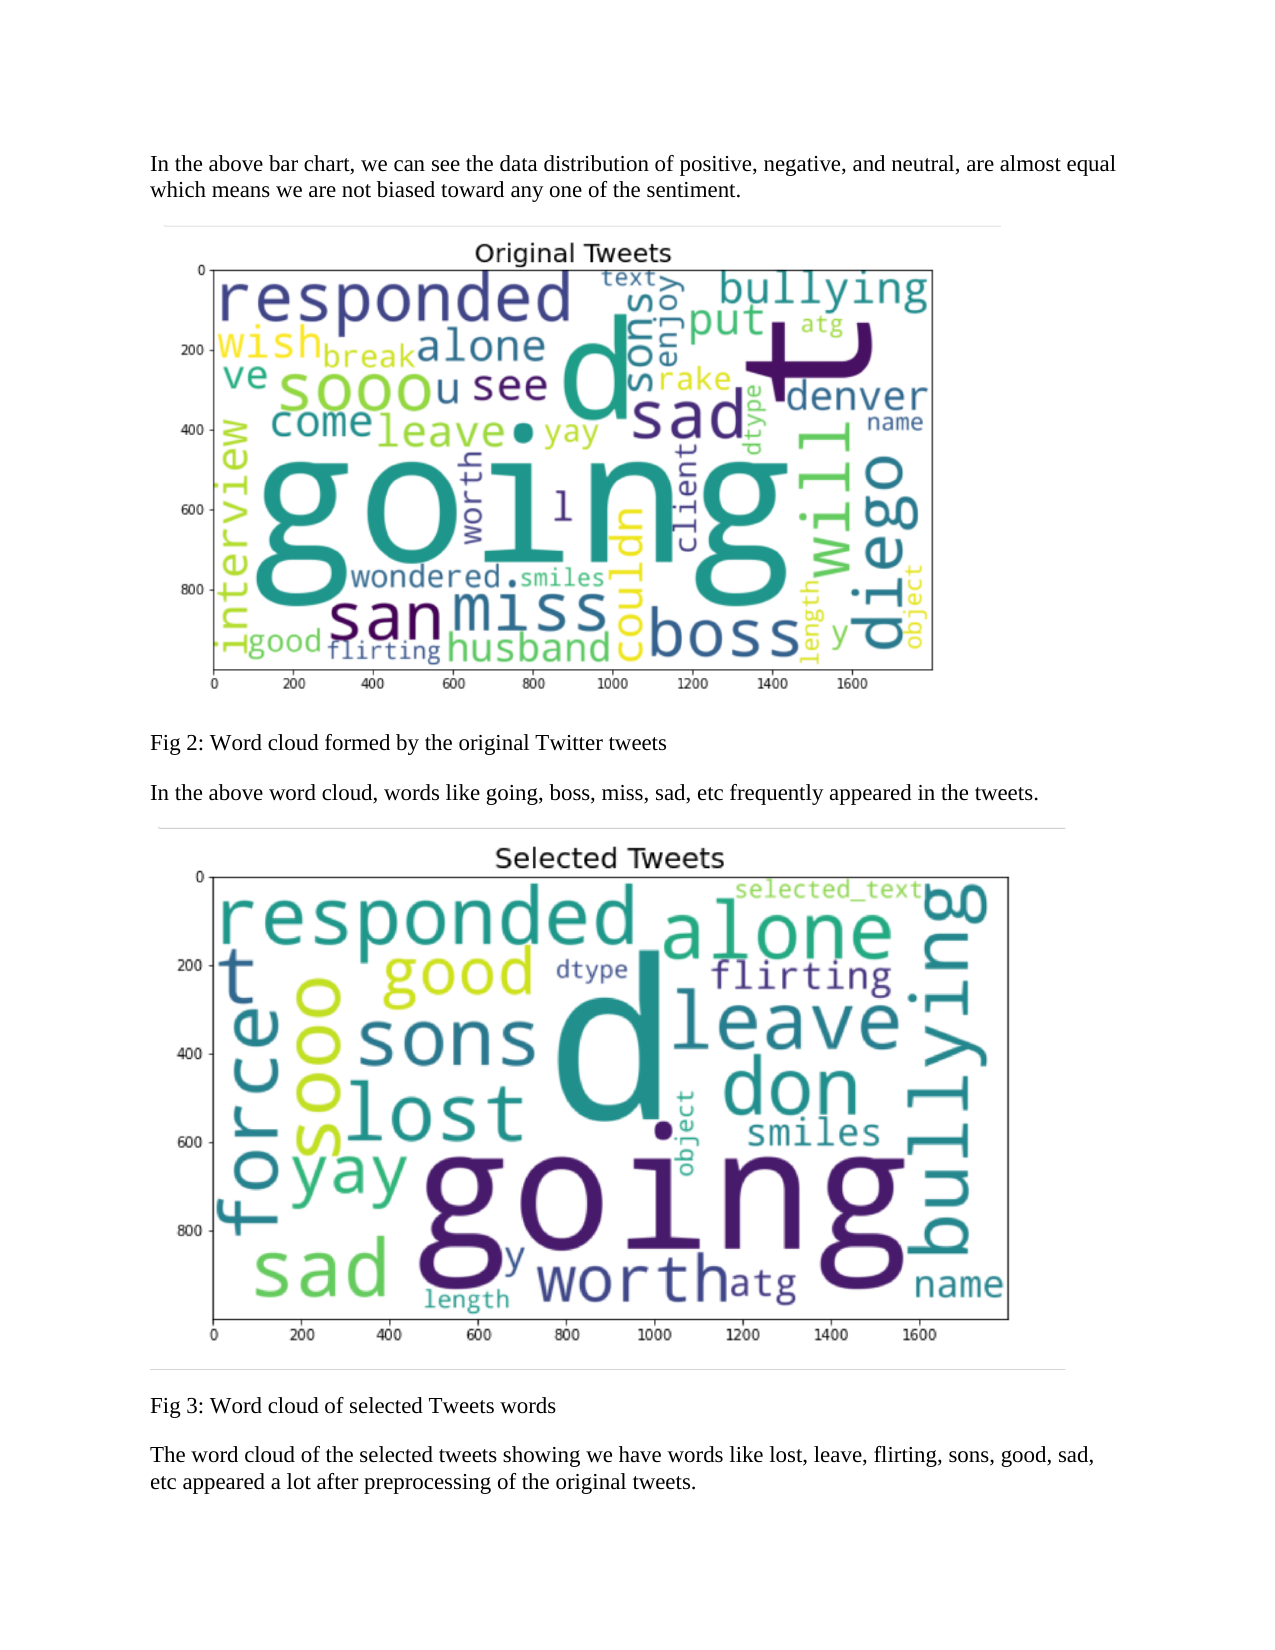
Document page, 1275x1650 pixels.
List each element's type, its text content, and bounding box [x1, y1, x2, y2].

text In the above bar chart, we can see the data distribution of positive, negative, and neutral, are almost equal which means we are not biased toward any one of the sentiment. [150, 150, 1125, 203]
picture [150, 225, 1001, 707]
text The word cloud of the selected tweets showing we have words like lost, leave, flirting, sons, good, sad, etc appeared a lot after preprocessing of the original tweets. [150, 1442, 1125, 1494]
text Fig 2: Word cloud formed by the original Twitter tweets [150, 729, 1125, 756]
text In the above word cloud, words like going, boss, miss, sad, etc frequently appeared in the tweets. [150, 779, 1125, 805]
text Fig 3: Word cloud of selected Tweets words [150, 1392, 1125, 1419]
picture [150, 827, 1066, 1370]
